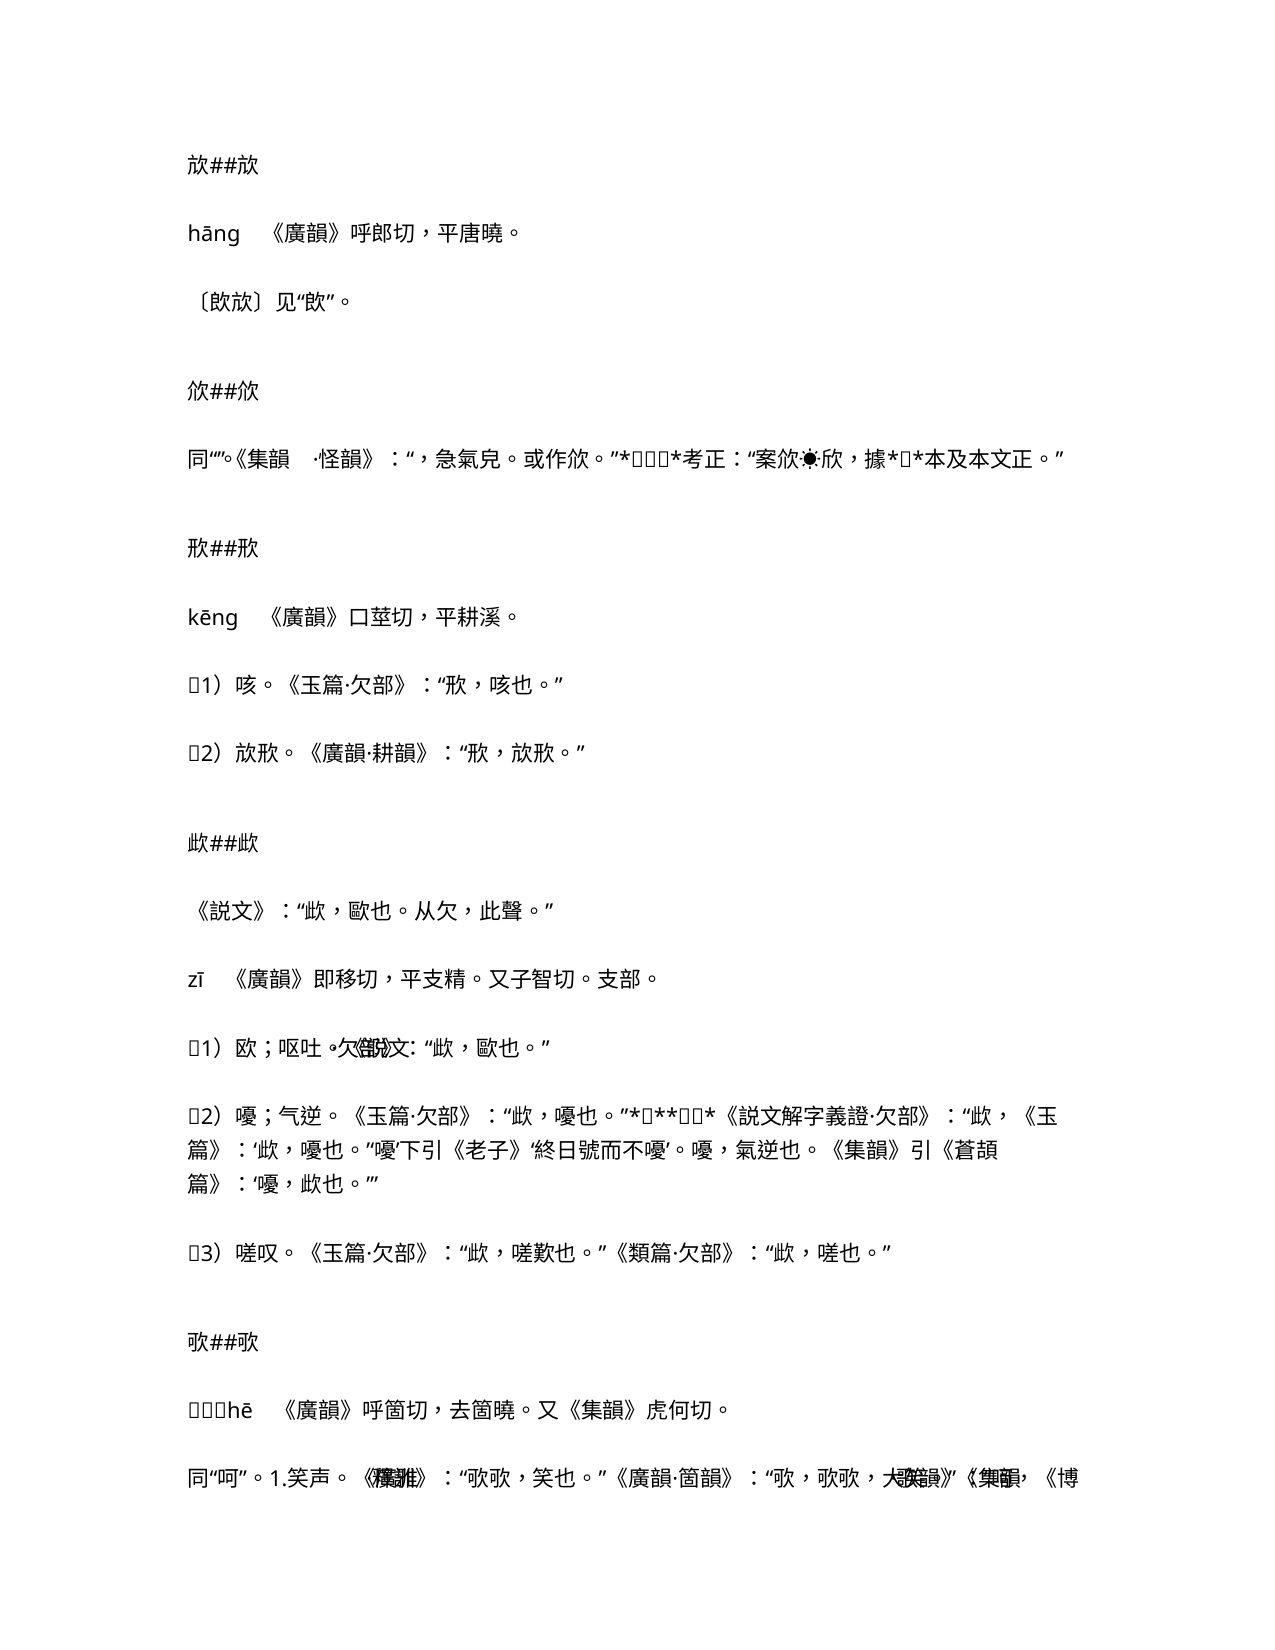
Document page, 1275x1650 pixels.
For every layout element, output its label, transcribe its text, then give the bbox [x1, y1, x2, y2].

text 㰠##㰠 hāng 《廣韻》呼郎切，平唐曉。 〔欴㰠〕见“欴”。 [187, 150, 1087, 351]
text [187, 1327, 1087, 1493]
text 㰡##㰡 同“𣣶”。《集韻·怪韻》：“𣣶，急氣皃。或作㰡。”*方成珪*考正：“案㰡☀欣，據*宋*本及本文正。” [187, 376, 1087, 508]
text 㰢##㰢 kēng 《廣韻》口莖切，平耕溪。 （1）咳。《玉篇·欠部》：“㰢，咳也。” （2）㰠㰢。《廣韻·耕韻》：“㰢，㰠㰢。” [187, 533, 1087, 802]
text 㰣##㰣 《説文》：“㰣，歐也。从欠，此聲。” zī 《廣韻》即移切，平支精。又子智切。支部。 （1）欧；呕吐。《説文·欠部》：“㰣，歐也。” （2）嚘；气逆。《玉篇·欠部》：“㰣，嚘也。”*清**桂馥*《説文解字義證·欠部》：“㰣，《玉篇》：‘㰣，嚘也。’‘嚘’下引《老子》‘終日號而不嚘’。嚘，氣逆也。《集韻》引《蒼頡篇》：‘嚘，㰣也。’” （3）嗟叹。《玉篇·欠部》：“㰣，嗟歎也。”《類篇·欠部》：“㰣，嗟也。” [187, 827, 1087, 1301]
